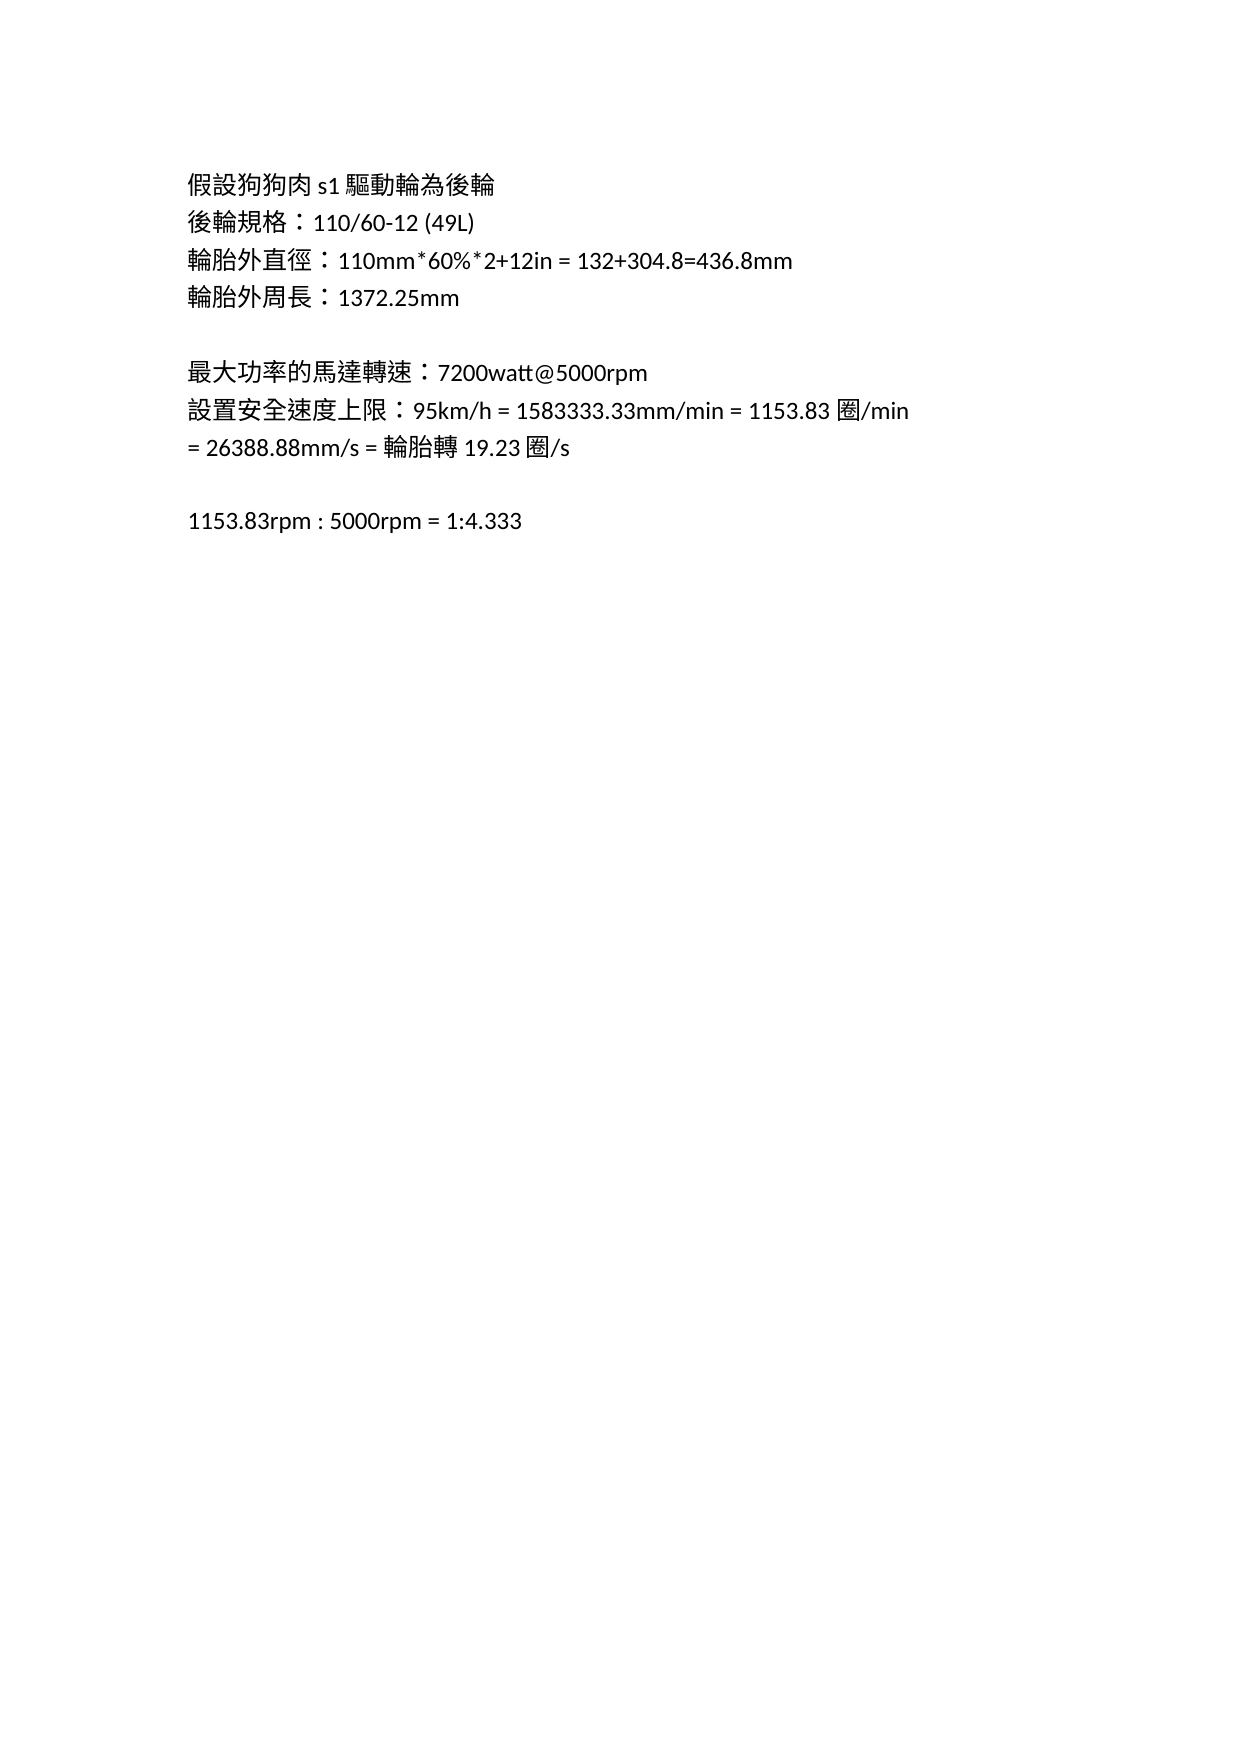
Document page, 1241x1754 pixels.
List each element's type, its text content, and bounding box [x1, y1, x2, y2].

text 後輪規格：110/60-12 (49L) [187, 202, 1053, 239]
text 最大功率的馬達轉速：7200watt@5000rpm [187, 352, 1053, 389]
text 1153.83rpm : 5000rpm = 1:4.333 [187, 502, 1053, 539]
text 設置安全速度上限：95km/h = 1583333.33mm/min = 1153.83圈/min [187, 389, 1053, 427]
text 輪胎外直徑：110mm*60%*2+12in = 132+304.8=436.8mm [187, 239, 1053, 277]
text = 26388.88mm/s = 輪胎轉19.23圈/s [187, 427, 1053, 464]
text 假設狗狗肉s1 驅動輪為後輪 [187, 164, 1053, 202]
text 輪胎外周長：1372.25mm [187, 277, 1053, 314]
